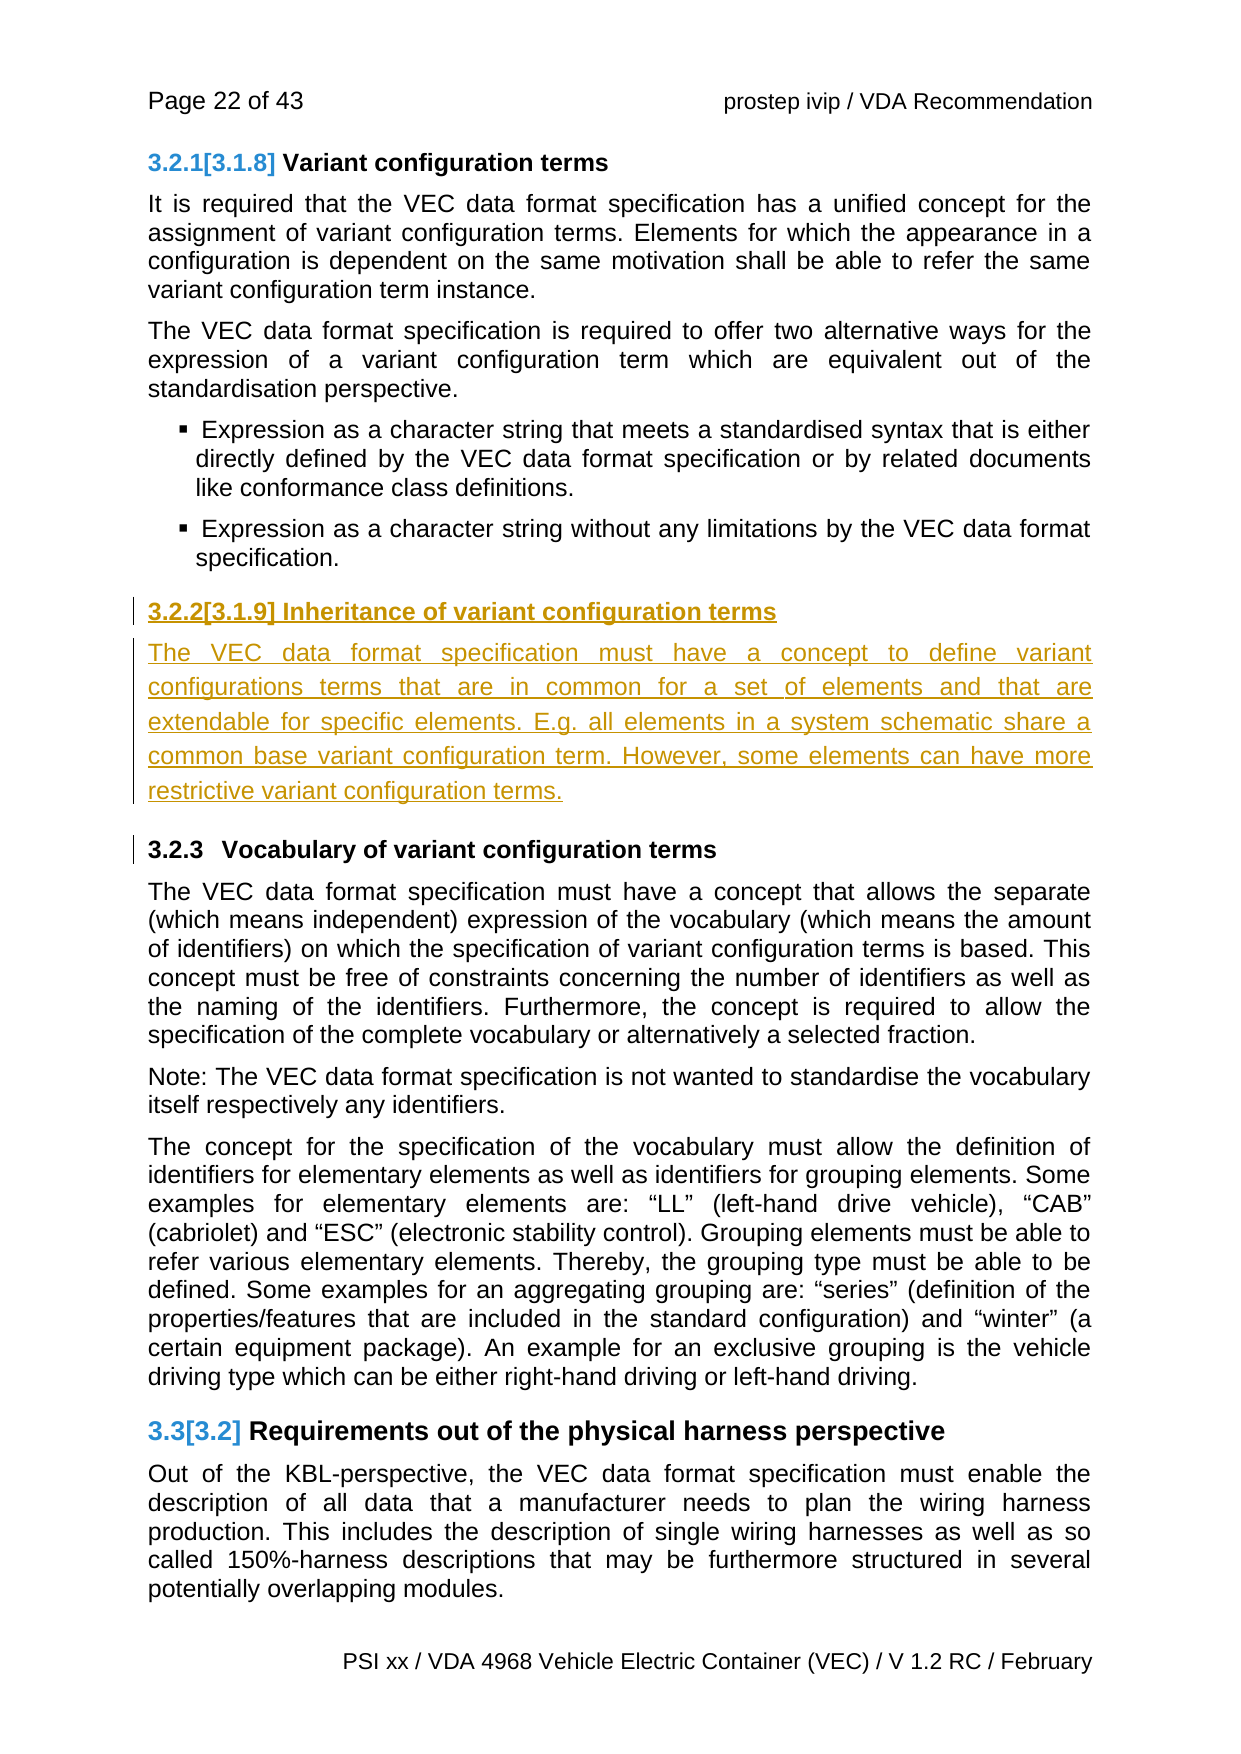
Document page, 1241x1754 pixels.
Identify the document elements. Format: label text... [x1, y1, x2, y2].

text The concept for the specification of the vocabulary must allow the definition of identifiers for elementary elements as well as identifiers for grouping elements. Some examples for elementary elements are: “LL” (left-hand drive vehicle), “CAB” (cabriolet) and “ESC” (electronic stability control). Grouping elements must be able to refer various elementary elements. Thereby, the grouping type must be able to be defined. Some examples for an aggregating grouping are: “series” (definition of the properties/features that are included in the standard configuration) and “winter” (a certain equipment package). An example for an exclusive grouping is the vehicle driving type which can be either right-hand driving or left-hand driving. [148, 1131, 1093, 1390]
text Out of the KBL-perspective, the VEC data format specification must enable the description of all data that a manufacturer needs to plan the wiring harness production. This includes the description of single wiring harnesses as well as so called 150%-harness descriptions that may be furthermore structured in several potentially overlapping modules. [148, 1459, 1093, 1603]
list Expression as a character string without any limitations by the VEC data format specification. [177, 514, 1093, 572]
list Expression as a character string that meets a standardised syntax that is either directly defined by the VEC data format specification or by related documents like conformance class definitions. [177, 415, 1093, 501]
subtitle Vocabulary of variant configuration terms [148, 835, 1093, 864]
text Note: The VEC data format specification is not wanted to standardise the vocabulary itself respectively any identifiers. [148, 1061, 1093, 1119]
subtitle Variant configuration terms [148, 148, 1093, 176]
text The VEC data format specification must have a concept that allows the separate (which means independent) expression of the vocabulary (which means the amount of identifiers) on which the specification of variant configuration terms is based. This concept must be free of constraints concerning the number of identifiers as well as the naming of the identifiers. Furthermore, the concept is required to allow the specification of the complete vocabulary or alternatively a selected fraction. [148, 876, 1093, 1049]
text The VEC data format specification is required to offer two alternative ways for the expression of a variant configuration term which are equivalent out of the standardisation perspective. [148, 316, 1093, 403]
text It is required that the VEC data format specification has a unified concept for the assignment of variant configuration terms. Elements for which the appearance in a configuration is dependent on the same motivation shall be able to refer the same variant configuration term instance. [148, 189, 1093, 304]
subtitle Requirements out of the physical harness perspective [148, 1415, 1093, 1446]
